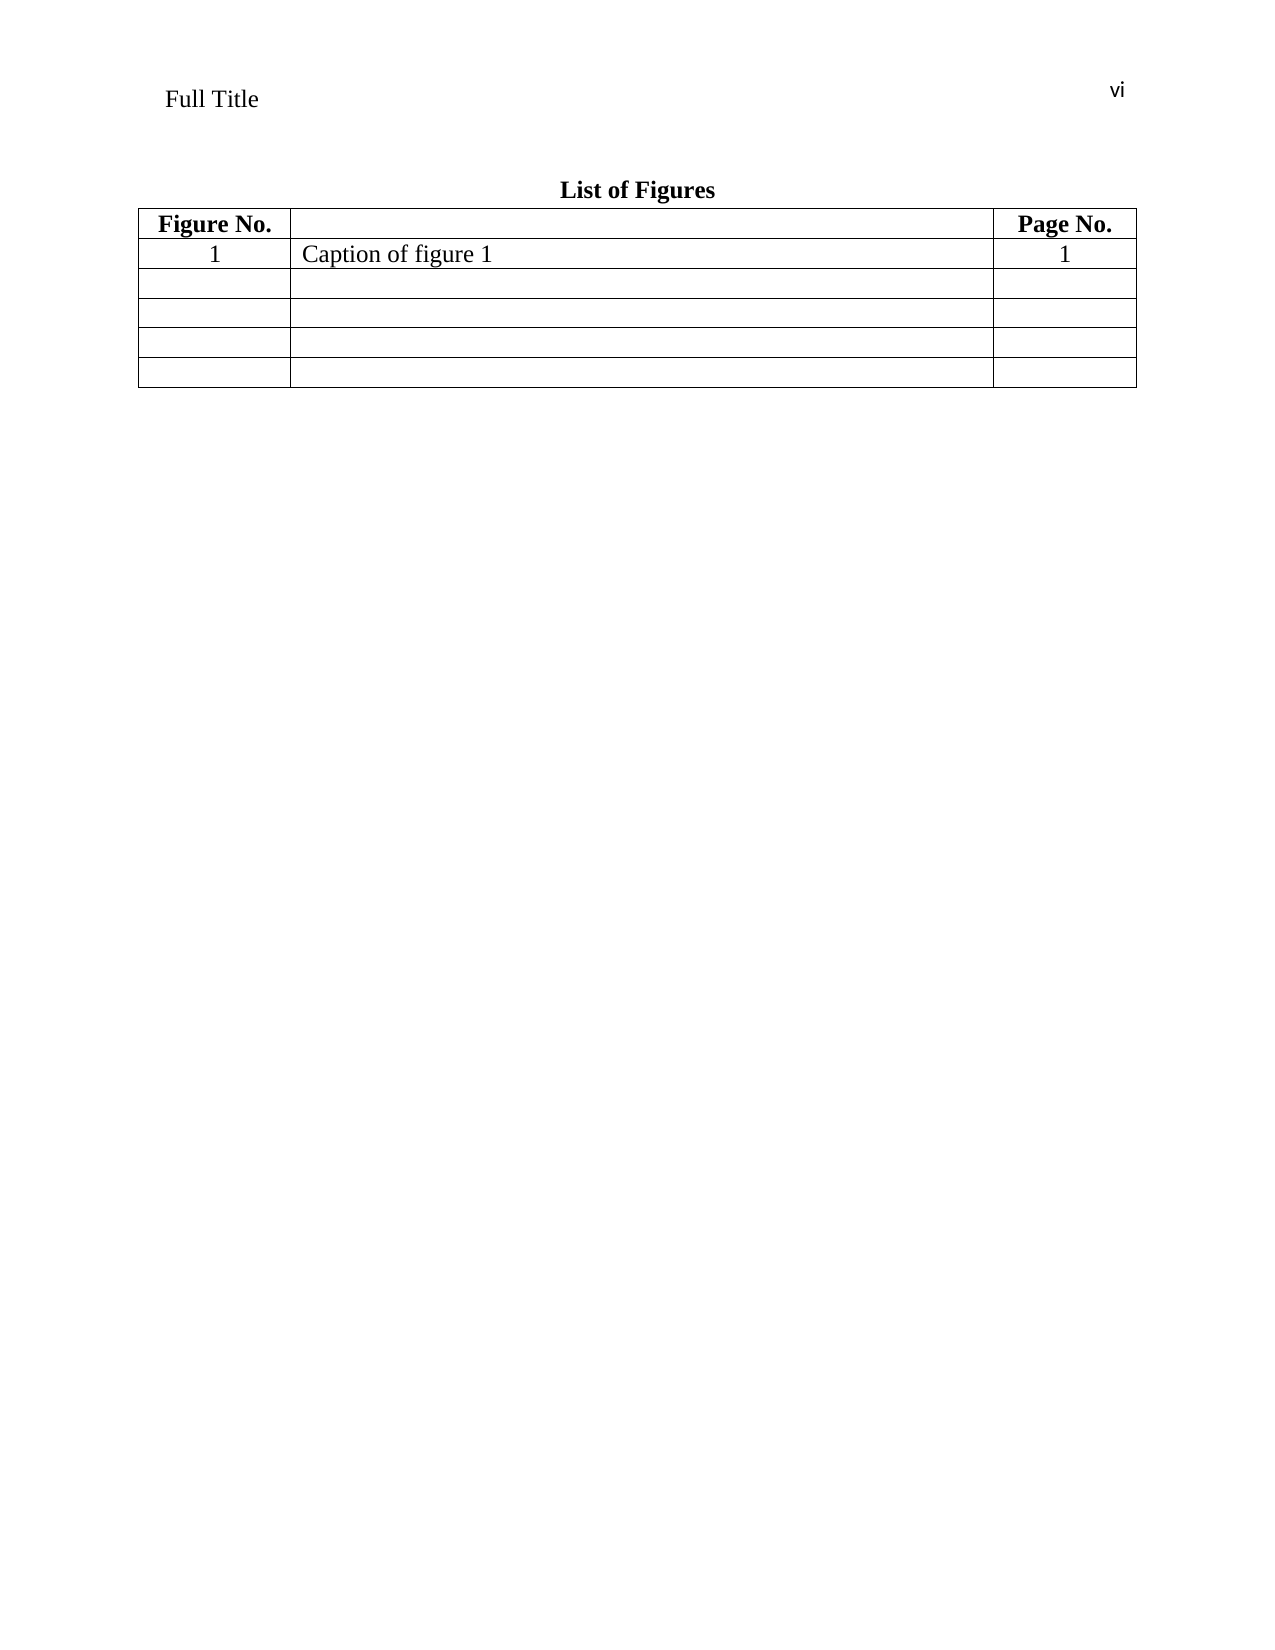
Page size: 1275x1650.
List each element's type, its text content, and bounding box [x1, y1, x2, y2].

table_cell [139, 328, 290, 357]
table_cell [139, 299, 290, 327]
table_cell [139, 269, 290, 297]
table_cell [291, 299, 993, 327]
table_cell [291, 328, 993, 357]
subtitle List of Figures [150, 175, 1125, 204]
table_cell 1 [994, 239, 1136, 268]
table_cell [994, 358, 1136, 387]
table_cell Caption of figure 1 [291, 239, 993, 268]
table_cell [291, 269, 993, 297]
table_header [291, 209, 993, 238]
table_header Figure No. [139, 209, 290, 238]
table_cell [994, 299, 1136, 327]
table_header Page No. [994, 209, 1136, 238]
table_cell [994, 328, 1136, 357]
table_cell [994, 269, 1136, 297]
table_cell [291, 358, 993, 387]
table_cell [139, 358, 290, 387]
table_cell 1 [139, 239, 290, 268]
